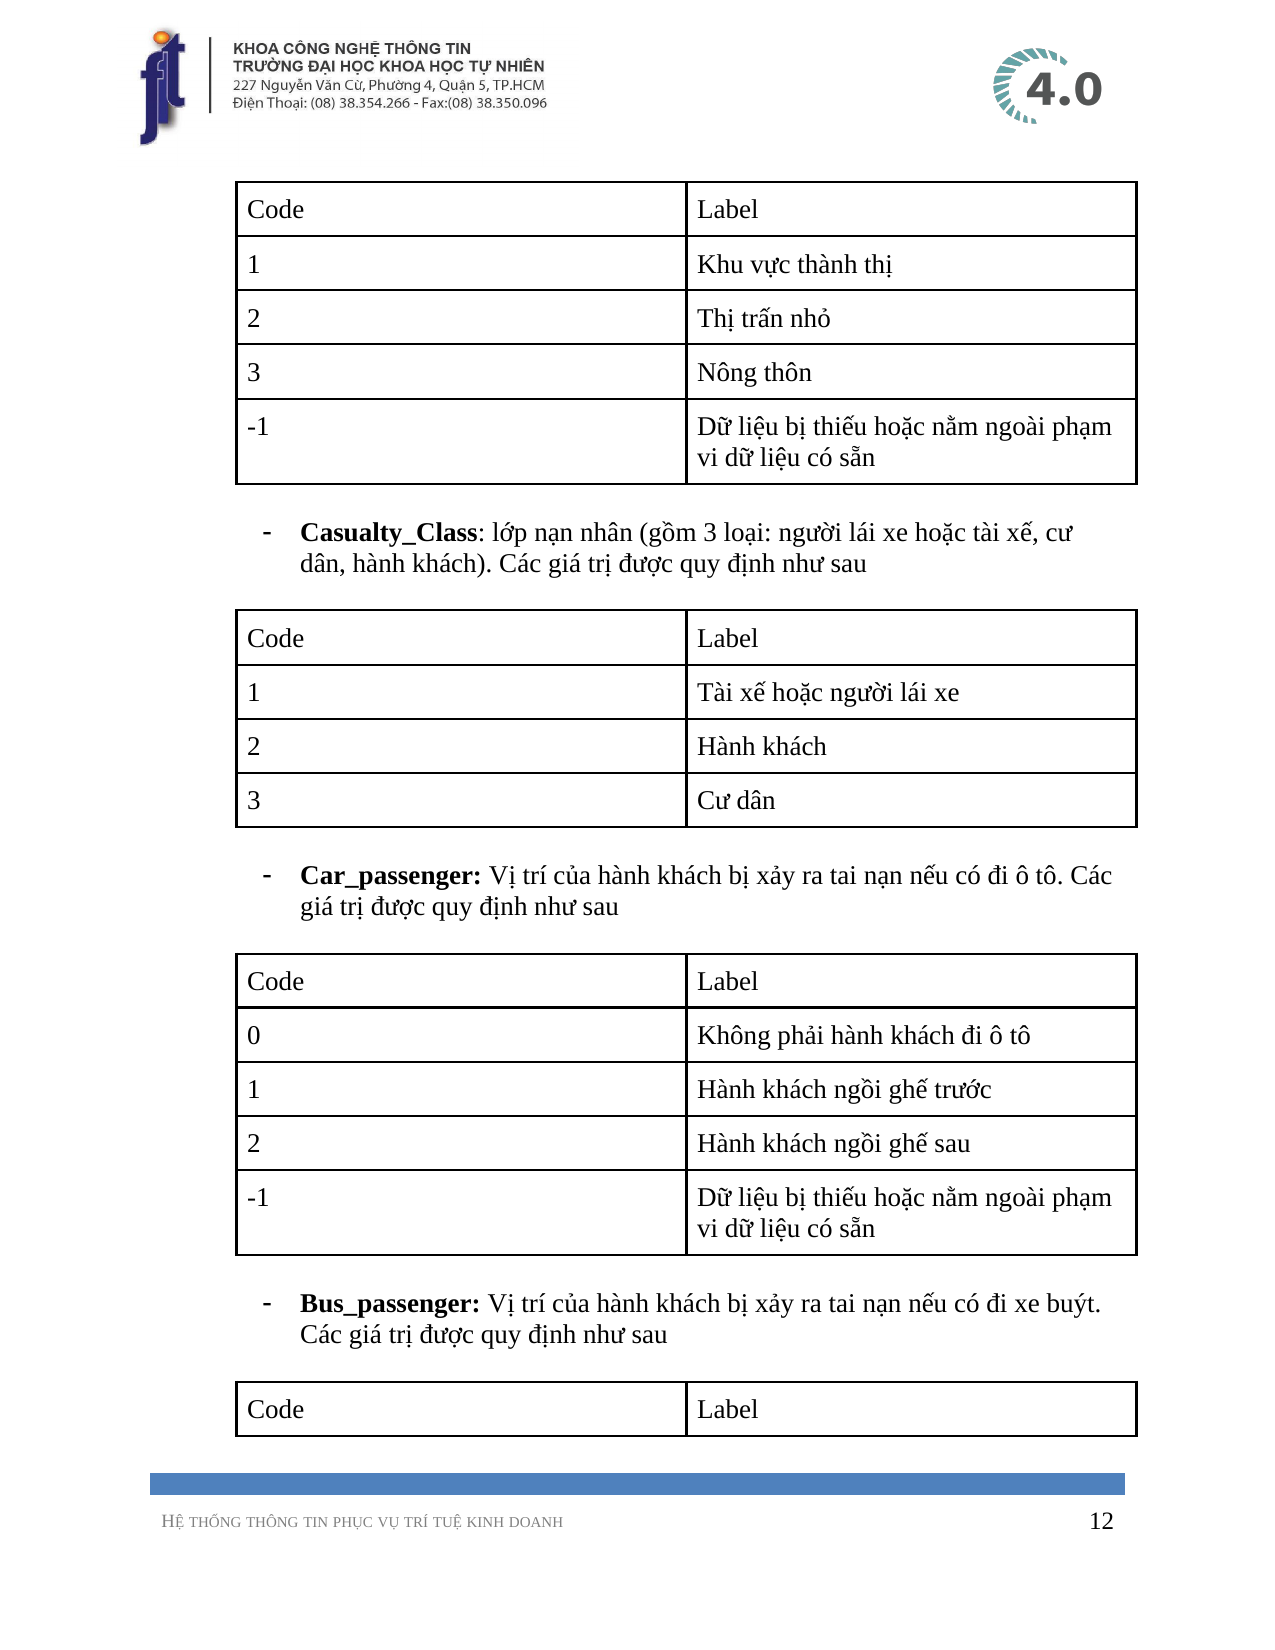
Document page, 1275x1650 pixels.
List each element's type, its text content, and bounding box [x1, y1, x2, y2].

table_cell 3 [238, 345, 685, 397]
table_cell 1 [238, 1063, 685, 1114]
table_cell Dữ liệu bị thiếu hoặc nằm ngoài phạm vi dữ liệu có sẵn [688, 1171, 1135, 1254]
table_cell 0 [238, 1009, 685, 1061]
table_cell 1 [238, 666, 685, 717]
table_cell 2 [238, 720, 685, 772]
picture [117, 21, 580, 167]
table_header Code [238, 1383, 685, 1435]
table_cell 2 [238, 291, 685, 343]
table_cell -1 [238, 1171, 685, 1254]
table_cell Không phải hành khách đi ô tô [688, 1009, 1135, 1061]
table_header Code [238, 955, 685, 1006]
list Car_passenger: Vị trí của hành khách bị xảy ra tai nạn nếu có đi ô tô. Các giá trị được quy định như sau [262, 859, 1125, 921]
table_cell Hành khách ngồi ghế sau [688, 1117, 1135, 1169]
table_cell Cư dân [688, 774, 1135, 826]
table_cell 2 [238, 1117, 685, 1169]
table_cell Khu vực thành thị [688, 237, 1135, 289]
list Bus_passenger: Vị trí của hành khách bị xảy ra tai nạn nếu có đi xe buýt. Các giá trị được quy định như sau [262, 1287, 1125, 1349]
table_cell Tài xế hoặc người lái xe [688, 666, 1135, 717]
table_header Label [688, 1383, 1135, 1435]
table_cell -1 [238, 400, 685, 483]
table_cell 3 [238, 774, 685, 826]
table_header Label [688, 955, 1135, 1006]
list Casualty_Class: lớp nạn nhân (gồm 3 loại: người lái xe hoặc tài xế, cư dân, hành khách). Các giá trị được quy định như sau [262, 516, 1125, 578]
table_header Code [238, 611, 685, 663]
table_header Label [688, 183, 1135, 235]
table_cell Hành khách [688, 720, 1135, 772]
table_header Code [238, 183, 685, 235]
table_cell 1 [238, 237, 685, 289]
table_header Label [688, 611, 1135, 663]
table_cell Nông thôn [688, 345, 1135, 397]
picture [967, 41, 1130, 131]
table_cell Dữ liệu bị thiếu hoặc nằm ngoài phạm vi dữ liệu có sẵn [688, 400, 1135, 483]
table_cell Hành khách ngồi ghế trước [688, 1063, 1135, 1114]
table_cell Thị trấn nhỏ [688, 291, 1135, 343]
